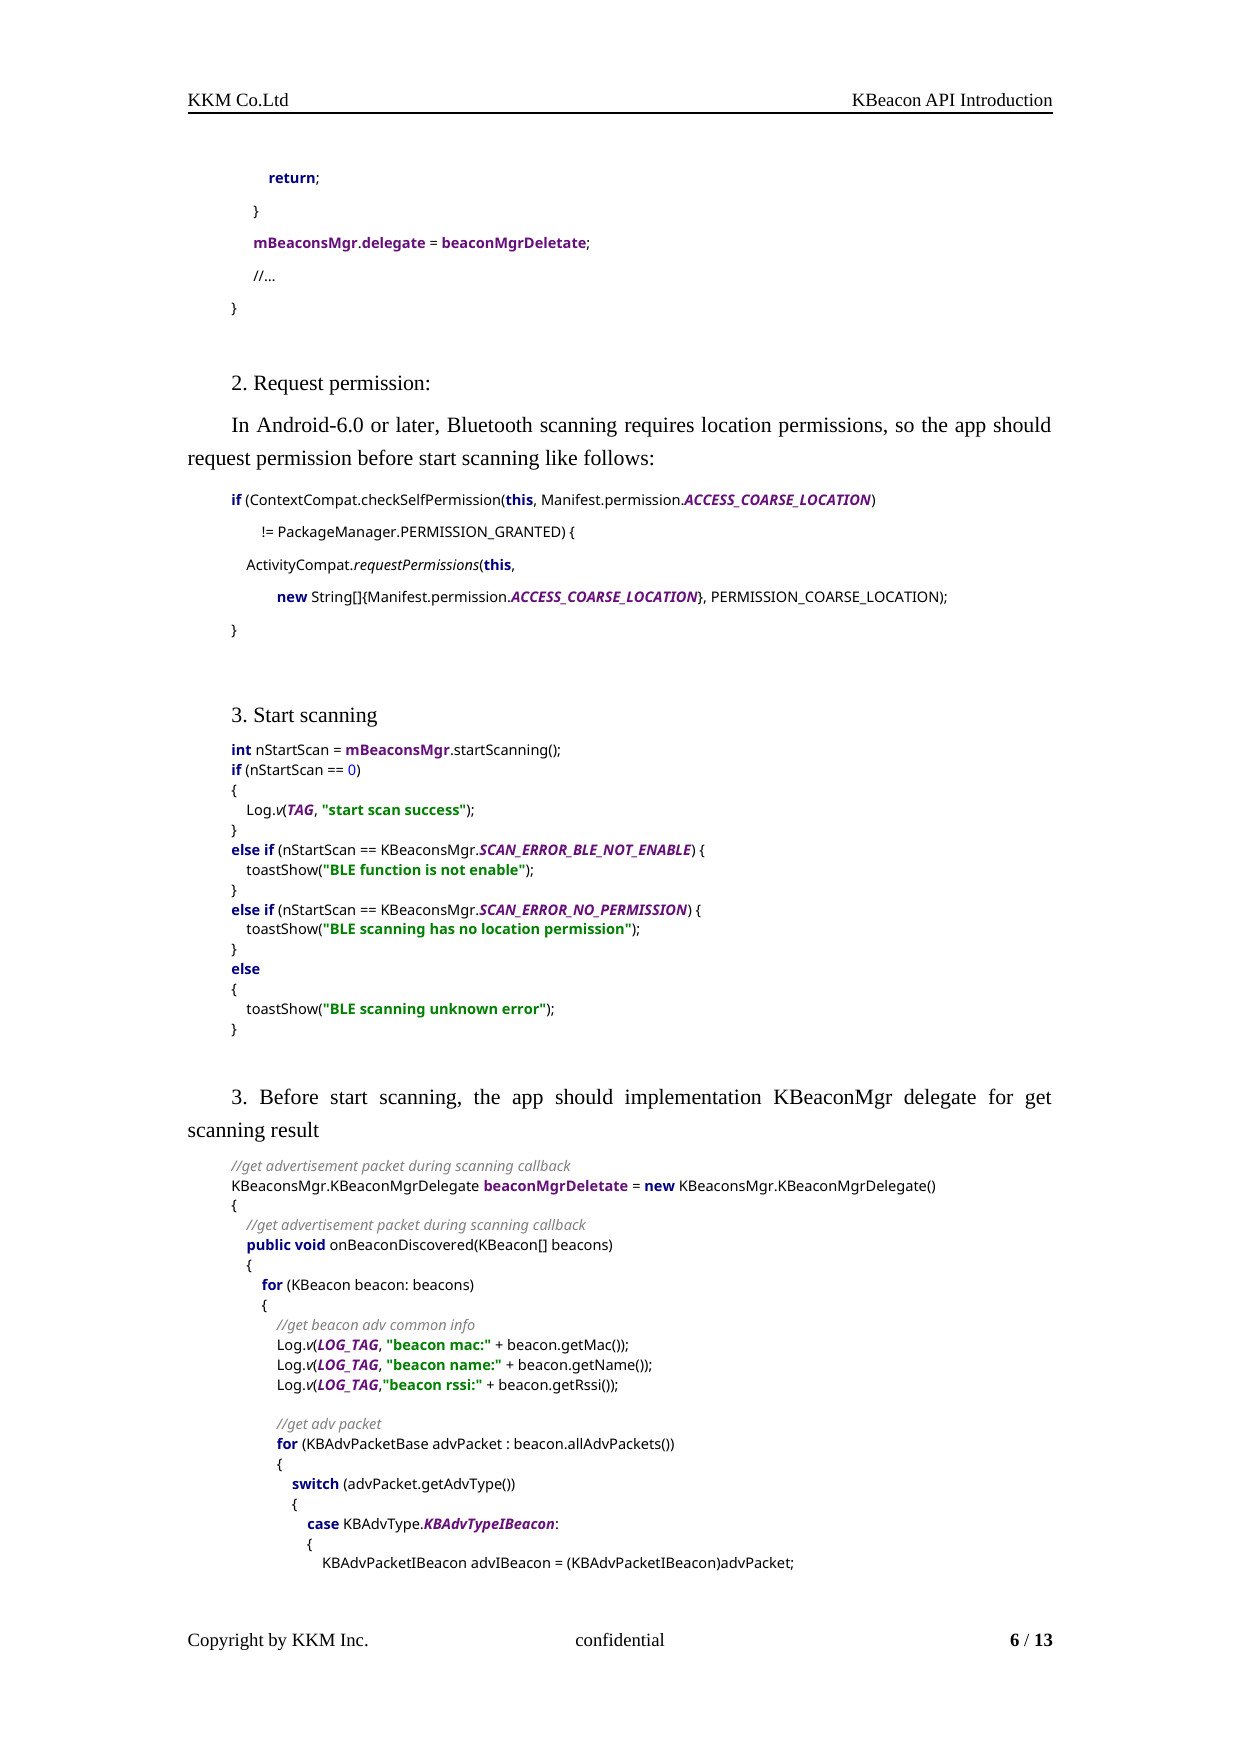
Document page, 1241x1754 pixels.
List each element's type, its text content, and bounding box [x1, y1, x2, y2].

text 2. Request permission: [187, 367, 1053, 399]
text } [231, 292, 1053, 324]
text if (ContextCompat.checkSelfPermission(this, Manifest.permission.ACCESS_COARSE_LOCATION) != PackageManager.PERMISSION_GRANTED) { ActivityCompat.requestPermissions(this, new String[]{Manifest.permission.ACCESS_COARSE_LOCATION}, PERMISSION_COARSE_LOCATION); } [231, 483, 1053, 646]
text 3. Start scanning [187, 698, 1053, 730]
text 3. Before start scanning, the app should implementation KBeaconMgr delegate for get scanning result [187, 1081, 1053, 1146]
text In Android-6.0 or later, Bluetooth scanning requires location permissions, so the app should request permission before start scanning like follows: [187, 409, 1053, 474]
text int nStartScan = mBeaconsMgr.startScanning(); if (nStartScan == 0) { Log.v(TAG, "start scan success"); } else if (nStartScan == KBeaconsMgr.SCAN_ERROR_BLE_NOT_ENABLE) { toastShow("BLE function is not enable"); } else if (nStartScan == KBeaconsMgr.SCAN_ERROR_NO_PERMISSION) { toastShow("BLE scanning has no location permission"); } else { toastShow("BLE scanning unknown error"); } [231, 740, 1053, 1038]
text //… [253, 259, 1053, 292]
